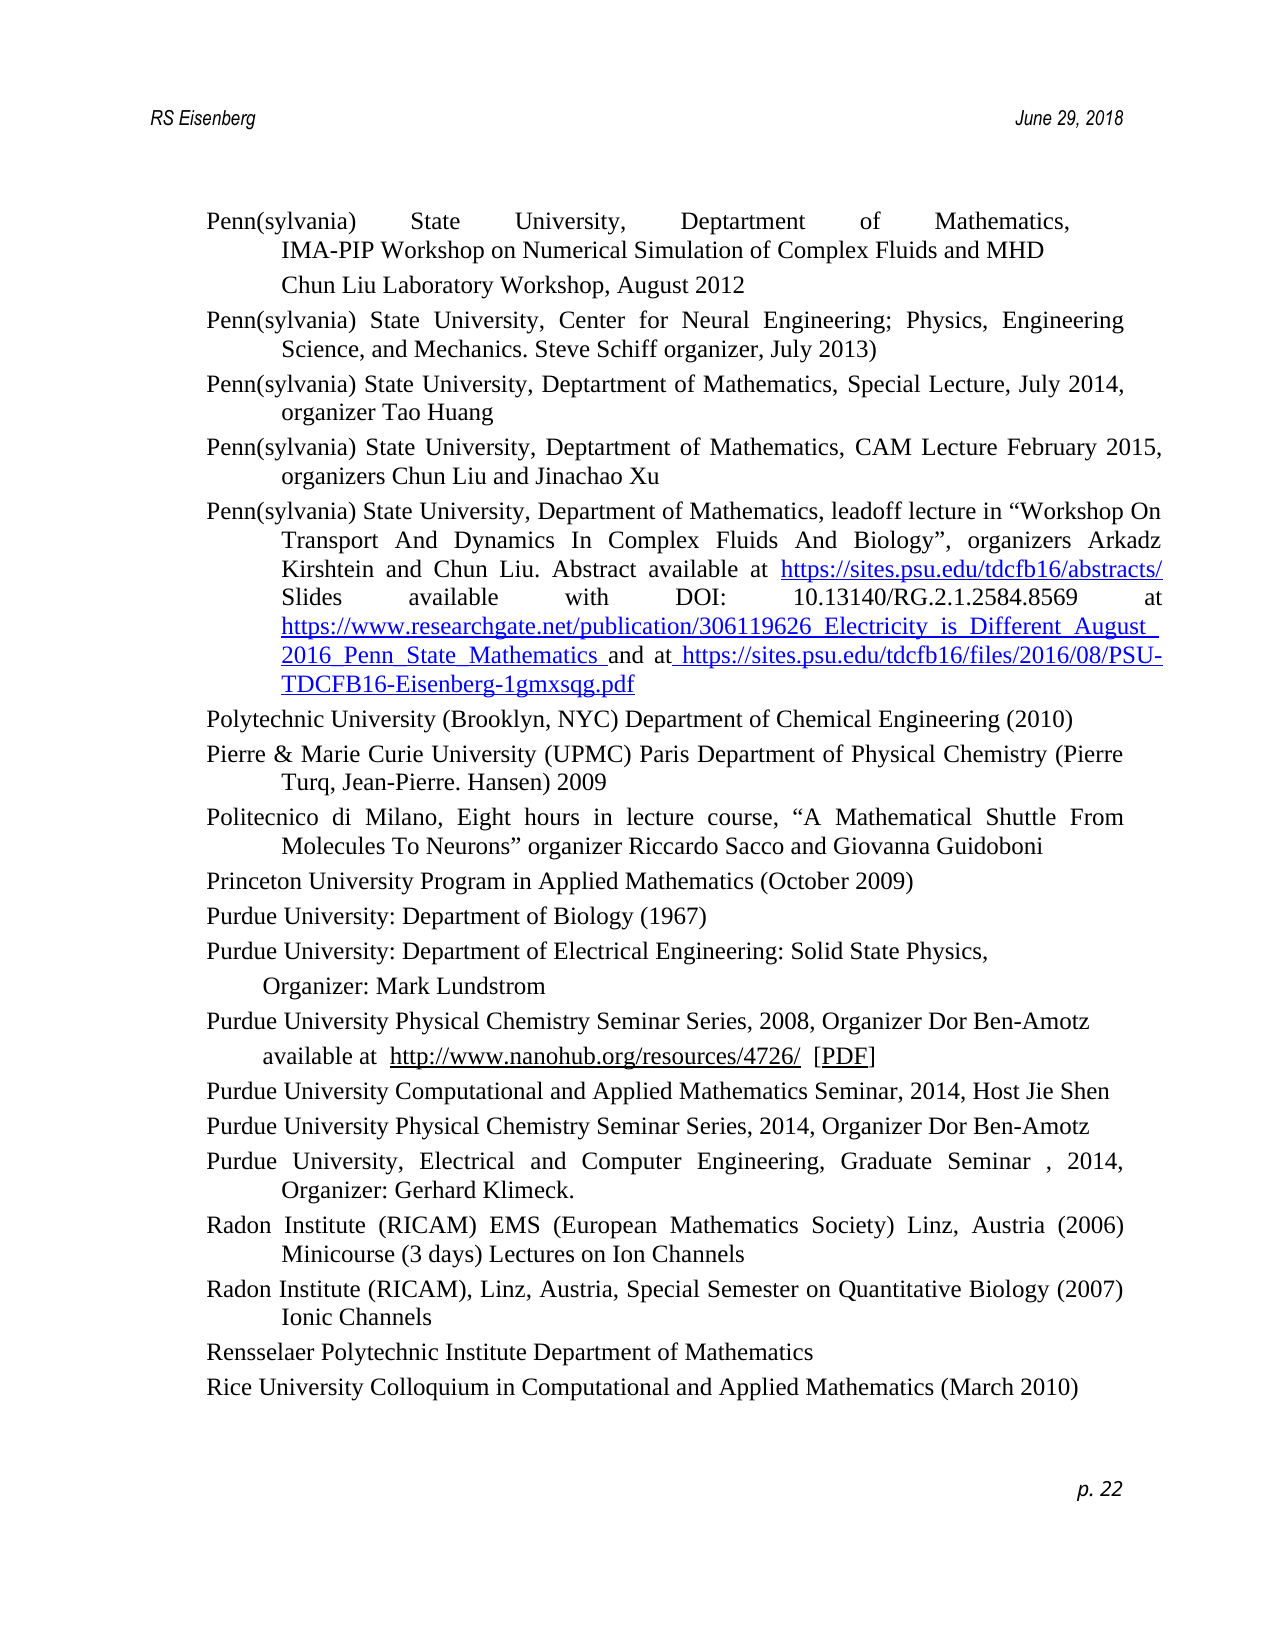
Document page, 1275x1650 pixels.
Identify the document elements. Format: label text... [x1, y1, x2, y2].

text Penn(sylvania) State University, Deptartment of Mathematics, Special Lecture, July 2014, organizer Tao Huang [206, 369, 1125, 426]
text Purdue University Physical Chemistry Seminar Series, 2008, Organizer Dor Ben-Amotz [206, 1006, 1125, 1035]
text Purdue University: Department of Biology (1967) [206, 901, 1125, 930]
text Penn(sylvania) State University, Center for Neural Engineering; Physics, Engineering Science, and Mechanics. Steve Schiff organizer, July 2013) [206, 305, 1125, 362]
text Penn(sylvania) State University, Deptartment of Mathematics, IMA-PIP Workshop on Numerical Simulation of Complex Fluids and MHD [206, 206, 1125, 264]
text Purdue University, Electrical and Computer Engineering, Graduate Seminar , 2014, Organizer: Gerhard Klimeck. [206, 1146, 1125, 1204]
text available at http://www.nanohub.org/resources/4726/ [PDF] [206, 1041, 1125, 1070]
text Organizer: Mark Lundstrom [206, 971, 1125, 1000]
text Princeton University Program in Applied Mathematics (October 2009) [206, 866, 1125, 895]
text Politecnico di Milano, Eight hours in lecture course, “A Mathematical Shuttle From Molecules To Neurons” organizer Riccardo Sacco and Giovanna Guidoboni [206, 802, 1125, 860]
text Rice University Colloquium in Computational and Applied Mathematics (March 2010) [206, 1372, 1125, 1401]
text Purdue University Physical Chemistry Seminar Series, 2014, Organizer Dor Ben-Amotz [206, 1111, 1125, 1140]
text Pierre & Marie Curie University (UPMC) Paris Department of Physical Chemistry (Pierre Turq, Jean-Pierre. Hansen) 2009 [206, 739, 1125, 796]
text Radon Institute (RICAM), Linz, Austria, Special Semester on Quantitative Biology (2007) Ionic Channels [206, 1274, 1125, 1331]
text Polytechnic University (Brooklyn, NYC) Department of Chemical Engineering (2010) [206, 704, 1125, 732]
text Penn(sylvania) State University, Department of Mathematics, leadoff lecture in “Workshop On Transport And Dynamics In Complex Fluids And Biology”, organizers Arkadz Kirshtein and Chun Liu. Abstract available at https://sites.psu.edu/tdcfb16/abstracts/ Slides available with DOI: 10.13140/RG.2.1.2584.8569 at https://www.researchgate.net/publication/306119626_Electricity_is_Different_August_2016_Penn_State_Mathematics and at https://sites.psu.edu/tdcfb16/files/2016/08/PSU-TDCFB16-Eisenberg-1gmxsqg.pdf [206, 496, 1162, 697]
text Purdue University Computational and Applied Mathematics Seminar, 2014, Host Jie Shen [206, 1076, 1125, 1105]
text Radon Institute (RICAM) EMS (European Mathematics Society) Linz, Austria (2006) Minicourse (3 days) Lectures on Ion Channels [206, 1210, 1125, 1267]
text Purdue University: Department of Electrical Engineering: Solid State Physics, [206, 936, 1125, 965]
text Chun Liu Laboratory Workshop, August 2012 [206, 270, 1125, 299]
text Rensselaer Polytechnic Institute Department of Mathematics [206, 1337, 1125, 1366]
text Penn(sylvania) State University, Deptartment of Mathematics, CAM Lecture February 2015, organizers Chun Liu and Jinachao Xu [206, 432, 1162, 490]
